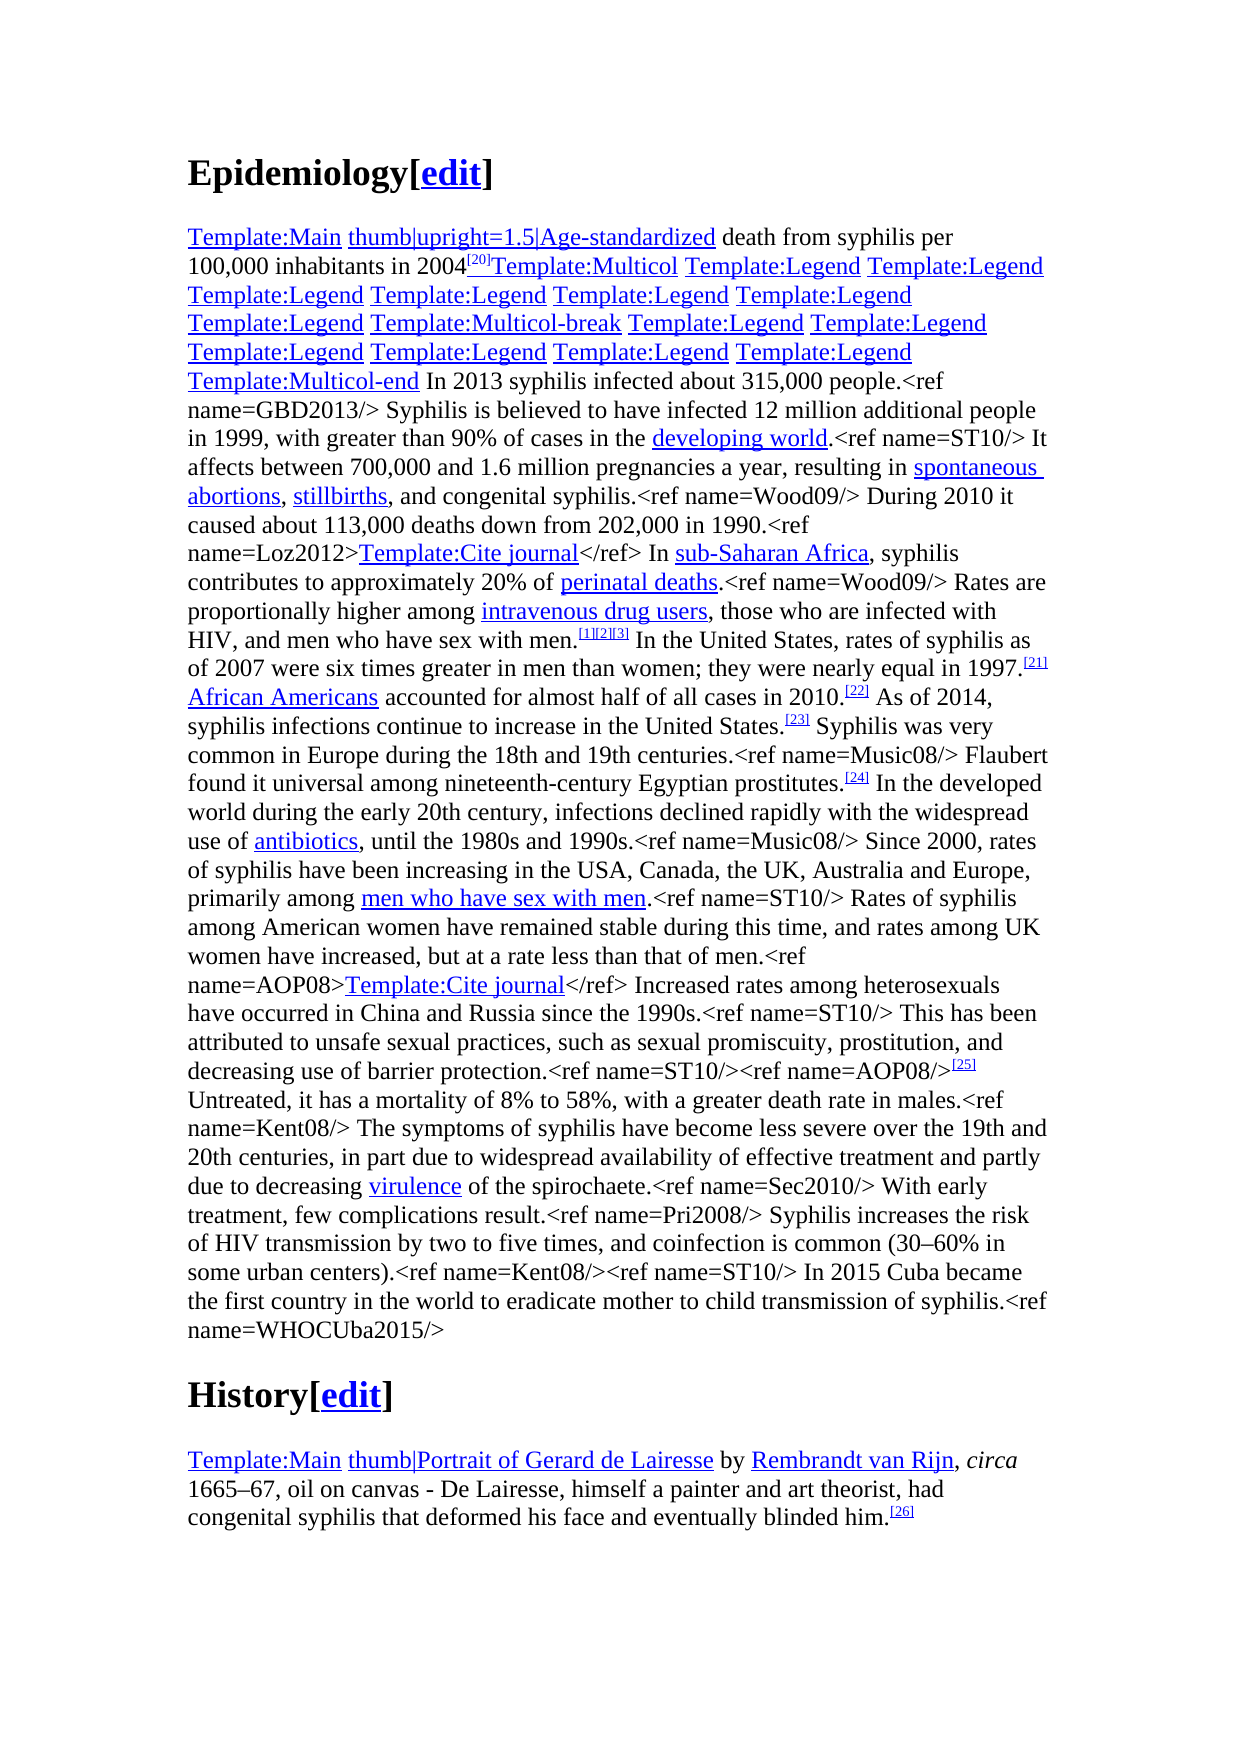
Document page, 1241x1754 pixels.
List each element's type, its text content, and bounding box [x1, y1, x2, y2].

subtitle Epidemiology[edit] [187, 150, 1053, 193]
subtitle History[edit] [187, 1373, 1053, 1416]
text Template:Main thumb|Portrait of Gerard de Lairesse by Rembrandt van Rijn, circa 1665–67, oil on canvas - De Lairesse, himself a painter and art theorist, had congenital syphilis that deformed his face and eventually blinded him.[26] [187, 1445, 1053, 1531]
text Template:Main thumb|upright=1.5|Age-standardized death from syphilis per 100,000 inhabitants in 2004[20]Template:Multicol Template:Legend Template:Legend Template:Legend Template:Legend Template:Legend Template:Legend Template:Legend Template:Multicol-break Template:Legend Template:Legend Template:Legend Template:Legend Template:Legend Template:Legend Template:Multicol-end In 2013 syphilis infected about 315,000 people.<ref name=GBD2013/> Syphilis is believed to have infected 12 million additional people in 1999, with greater than 90% of cases in the developing world.<ref name=ST10/> It affects between 700,000 and 1.6 million pregnancies a year, resulting in spontaneous abortions, stillbirths, and congenital syphilis.<ref name=Wood09/> During 2010 it caused about 113,000 deaths down from 202,000 in 1990.<ref name=Loz2012>Template:Cite journal</ref> In sub-Saharan Africa, syphilis contributes to approximately 20% of perinatal deaths.<ref name=Wood09/> Rates are proportionally higher among intravenous drug users, those who are infected with HIV, and men who have sex with men.[1][2][3] In the United States, rates of syphilis as of 2007 were six times greater in men than women; they were nearly equal in 1997.[21] African Americans accounted for almost half of all cases in 2010.[22] As of 2014, syphilis infections continue to increase in the United States.[23] Syphilis was very common in Europe during the 18th and 19th centuries.<ref name=Music08/> Flaubert found it universal among nineteenth-century Egyptian prostitutes.[24] In the developed world during the early 20th century, infections declined rapidly with the widespread use of antibiotics, until the 1980s and 1990s.<ref name=Music08/> Since 2000, rates of syphilis have been increasing in the USA, Canada, the UK, Australia and Europe, primarily among men who have sex with men.<ref name=ST10/> Rates of syphilis among American women have remained stable during this time, and rates among UK women have increased, but at a rate less than that of men.<ref name=AOP08>Template:Cite journal</ref> Increased rates among heterosexuals have occurred in China and Russia since the 1990s.<ref name=ST10/> This has been attributed to unsafe sexual practices, such as sexual promiscuity, prostitution, and decreasing use of barrier protection.<ref name=ST10/><ref name=AOP08/>[25] Untreated, it has a mortality of 8% to 58%, with a greater death rate in males.<ref name=Kent08/> The symptoms of syphilis have become less severe over the 19th and 20th centuries, in part due to widespread availability of effective treatment and partly due to decreasing virulence of the spirochaete.<ref name=Sec2010/> With early treatment, few complications result.<ref name=Pri2008/> Syphilis increases the risk of HIV transmission by two to five times, and coinfection is common (30–60% in some urban centers).<ref name=Kent08/><ref name=ST10/> In 2015 Cuba became the first country in the world to eradicate mother to child transmission of syphilis.<ref name=WHOCUba2015/> [187, 222, 1053, 1343]
